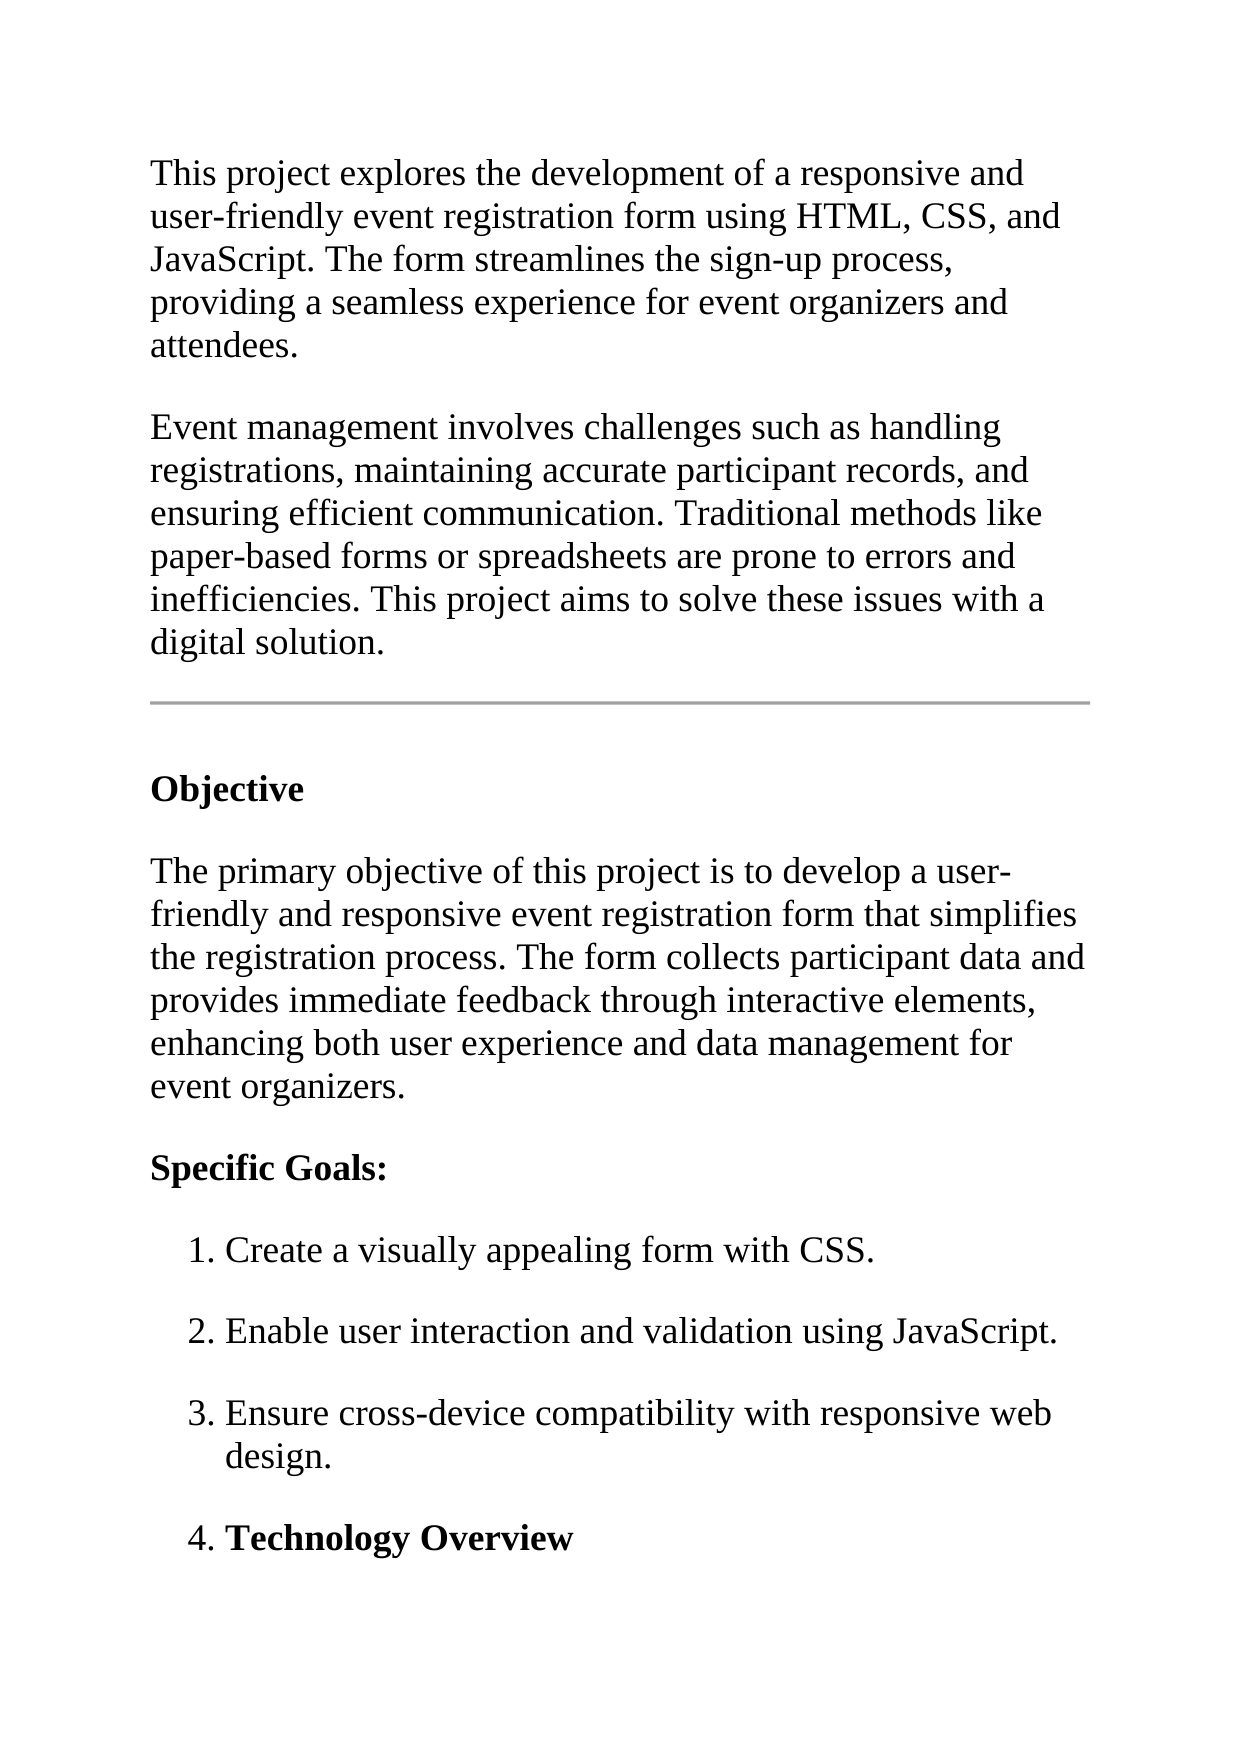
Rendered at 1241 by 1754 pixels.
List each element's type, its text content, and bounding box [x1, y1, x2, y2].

text Event management involves challenges such as handling registrations, maintaining accurate participant records, and ensuring efficient communication. Traditional methods like paper-based forms or spreadsheets are prone to errors and inefficiencies. This project aims to solve these issues with a digital solution. [150, 404, 1090, 663]
list Technology Overview [187, 1515, 1090, 1558]
list Ensure cross-device compatibility with responsive web design. [187, 1390, 1090, 1477]
text The primary objective of this project is to develop a user-friendly and responsive event registration form that simplifies the registration process. The form collects participant data and provides immediate feedback through interactive elements, enhancing both user experience and data management for event organizers. [150, 848, 1090, 1107]
text This project explores the development of a responsive and user-friendly event registration form using HTML, CSS, and JavaScript. The form streamlines the sign-up process, providing a seamless experience for event organizers and attendees. [150, 150, 1090, 366]
list Enable user interaction and validation using JavaScript. [187, 1309, 1090, 1352]
list Create a visually appealing form with CSS. [187, 1227, 1090, 1270]
text Specific Goals: [150, 1145, 1090, 1188]
text Objective [150, 766, 1090, 809]
